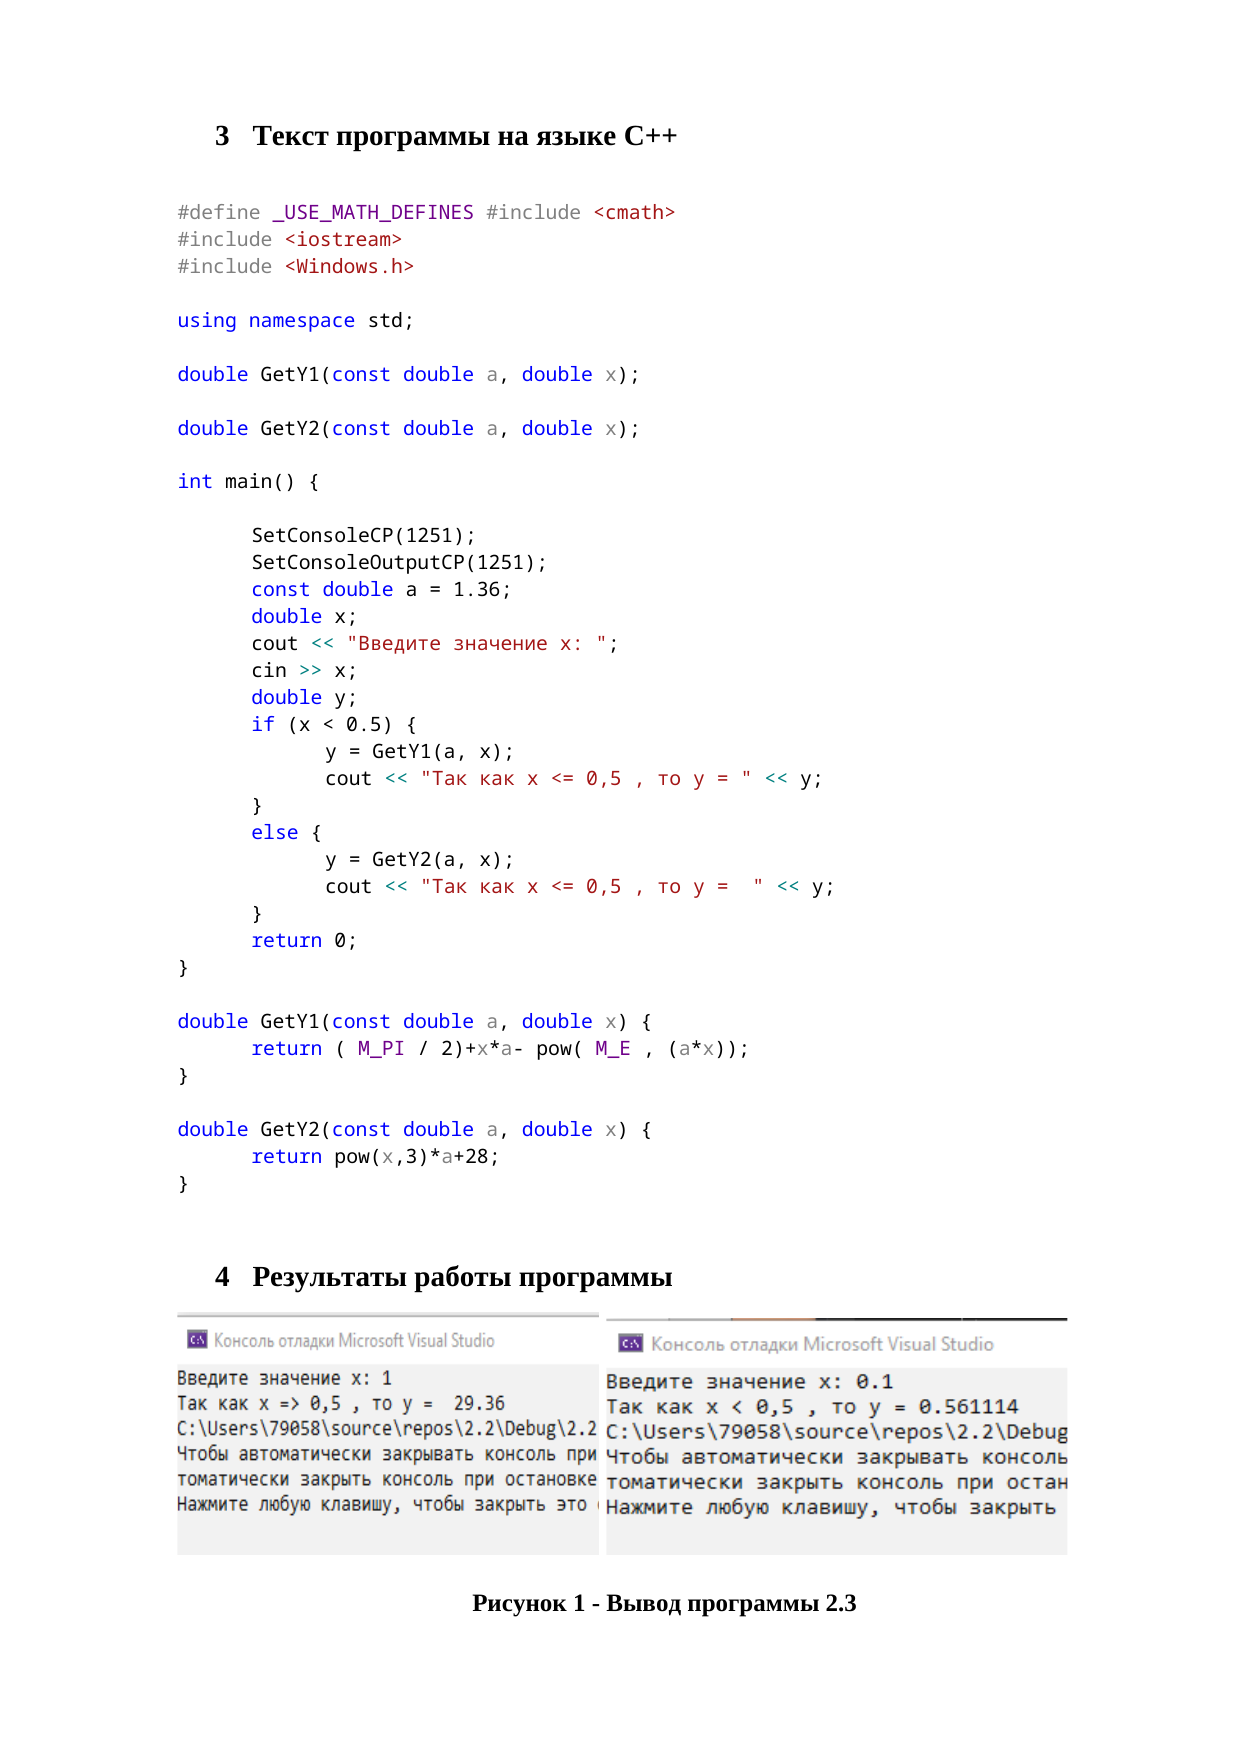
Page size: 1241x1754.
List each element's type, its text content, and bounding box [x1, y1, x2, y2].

text cout << "Так как x <= 0,5 , то y = " << y; [177, 764, 1152, 791]
text Текст программы на языке C++ [215, 118, 1152, 152]
text using namespace std; [177, 306, 1152, 333]
text double x; [177, 603, 1152, 629]
text double GetY2(const double a, double x) { [177, 1115, 1152, 1142]
picture [606, 1318, 1068, 1555]
text return ( M_PI / 2)+x*a- pow( M_E , (a*x)); [177, 1034, 1152, 1061]
text cout << "Так как x <= 0,5 , то y = " << y; [177, 872, 1152, 899]
text } [177, 899, 1152, 926]
text #define _USE_MATH_DEFINES #include <cmath> [177, 198, 1152, 225]
text cout << "Введите значение x: "; [177, 629, 1152, 657]
text } [177, 791, 1152, 818]
text y = GetY1(a, x); [177, 737, 1152, 764]
text int main() { [177, 468, 1152, 495]
text double GetY2(const double a, double x); [177, 414, 1152, 441]
text const double a = 1.36; [177, 576, 1152, 603]
text #include <iostream> [177, 225, 1152, 252]
text } [177, 1061, 1152, 1088]
text else { [177, 818, 1152, 845]
text #include <Windows.h> [177, 252, 1152, 279]
text Рисунок 1 - Вывод программы 2.3 [177, 1588, 1152, 1616]
text return 0; [177, 926, 1152, 953]
text double GetY1(const double a, double x); [177, 360, 1152, 387]
text Результаты работы программы [215, 1259, 1152, 1293]
text cin >> x; [177, 657, 1152, 683]
text if (x < 0.5) { [177, 711, 1152, 737]
text SetConsoleOutputCP(1251); [177, 549, 1152, 576]
text y = GetY2(a, x); [177, 845, 1152, 872]
picture [177, 1312, 599, 1555]
text double GetY1(const double a, double x) { [177, 1007, 1152, 1034]
text } [177, 1169, 1152, 1196]
text double y; [177, 683, 1152, 711]
text } [177, 953, 1152, 980]
text return pow(x,3)*a+28; [177, 1142, 1152, 1169]
text SetConsoleCP(1251); [177, 522, 1152, 549]
